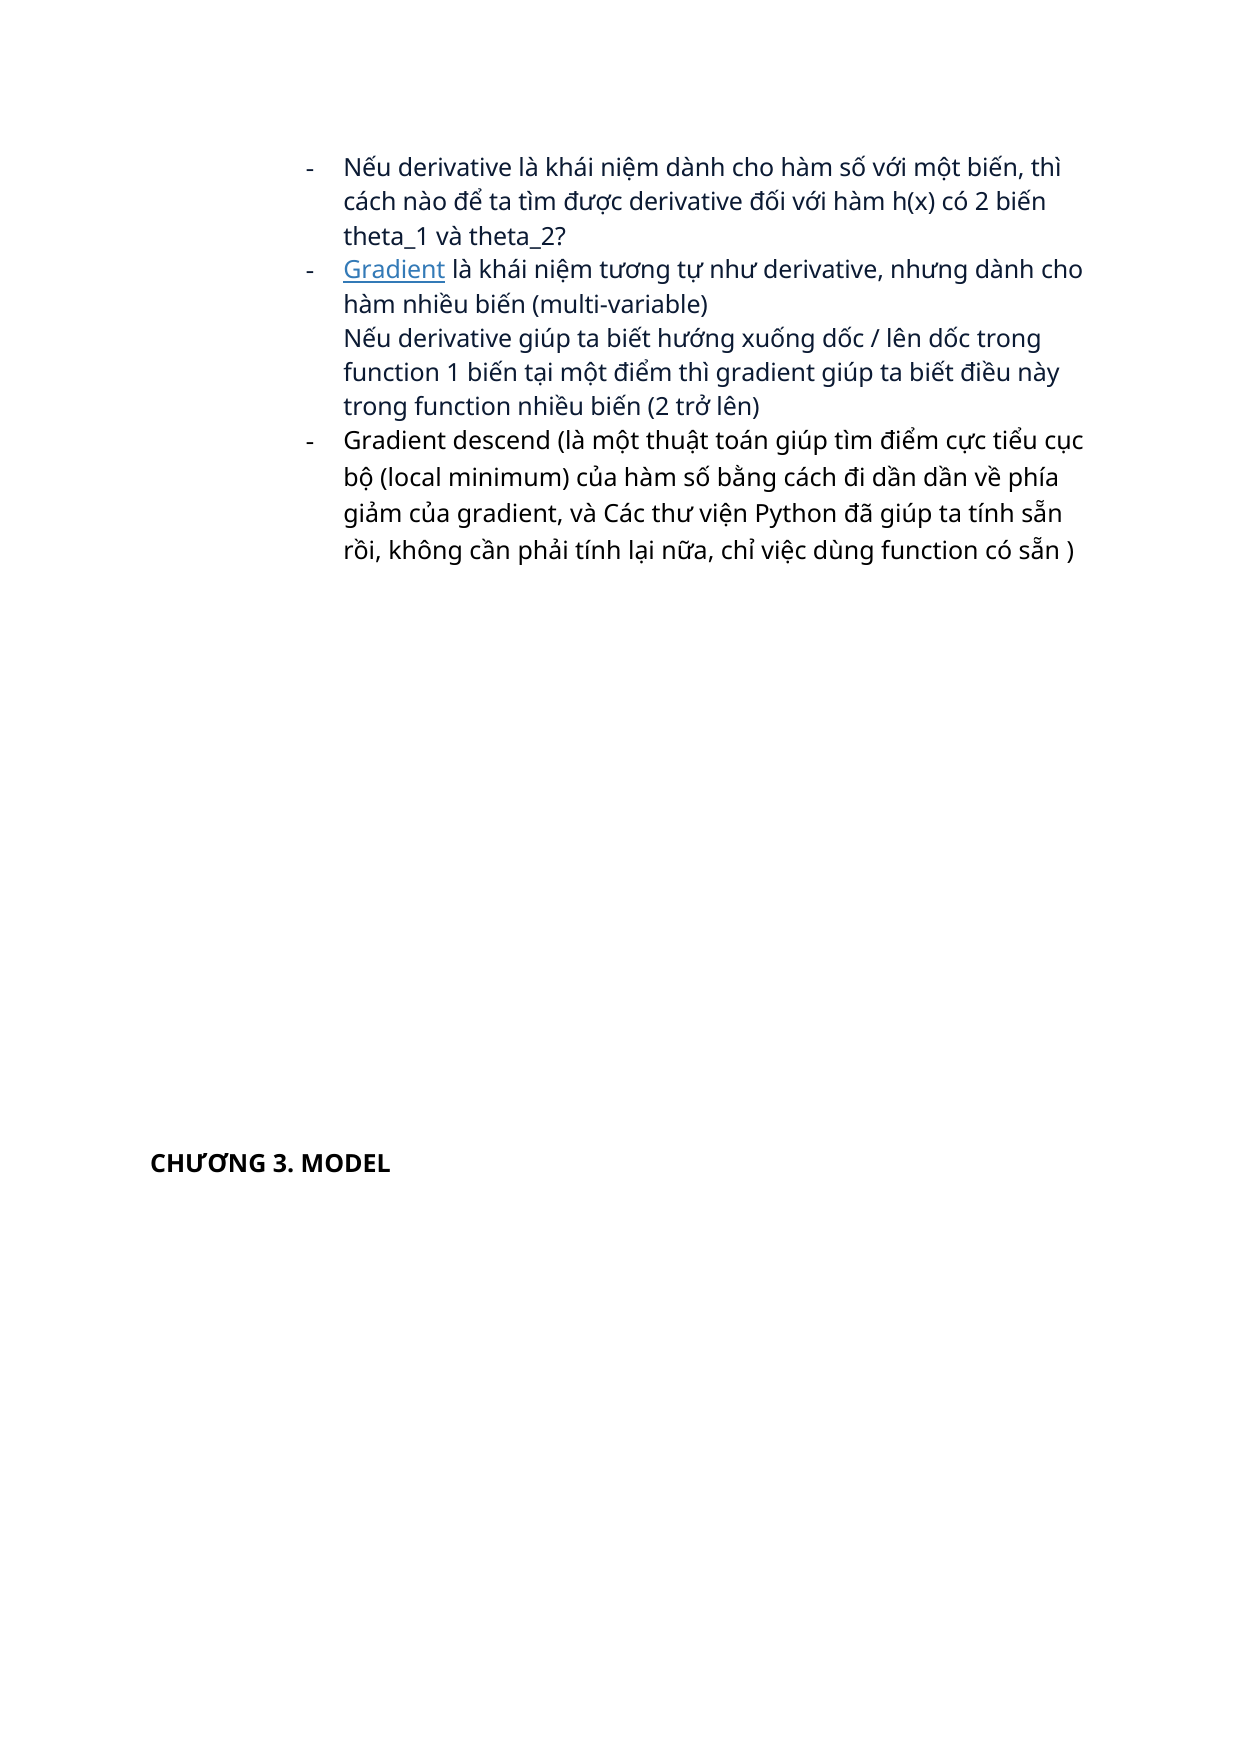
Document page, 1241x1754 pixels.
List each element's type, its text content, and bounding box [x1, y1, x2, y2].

list Gradient là khái niệm tương tự như derivative, nhưng dành cho hàm nhiều biến (multi-variable) Nếu derivative giúp ta biết hướng xuống dốc / lên dốc trong function 1 biến tại một điểm thì gradient giúp ta biết điều này trong function nhiều biến (2 trở lên) [306, 252, 1090, 422]
subtitle CHƯƠNG 3. MODEL [150, 1146, 1090, 1180]
list Gradient descend (là một thuật toán giúp tìm điểm cực tiểu cục bộ (local minimum) của hàm số bằng cách đi dần dần về phía giảm của gradient, và Các thư viện Python đã giúp ta tính sẵn rồi, không cần phải tính lại nữa, chỉ việc dùng function có sẵn ) [306, 422, 1090, 567]
list Nếu derivative là khái niệm dành cho hàm số với một biến, thì cách nào để ta tìm được derivative đối với hàm h(x) có 2 biến theta_1 và theta_2? [306, 150, 1090, 252]
